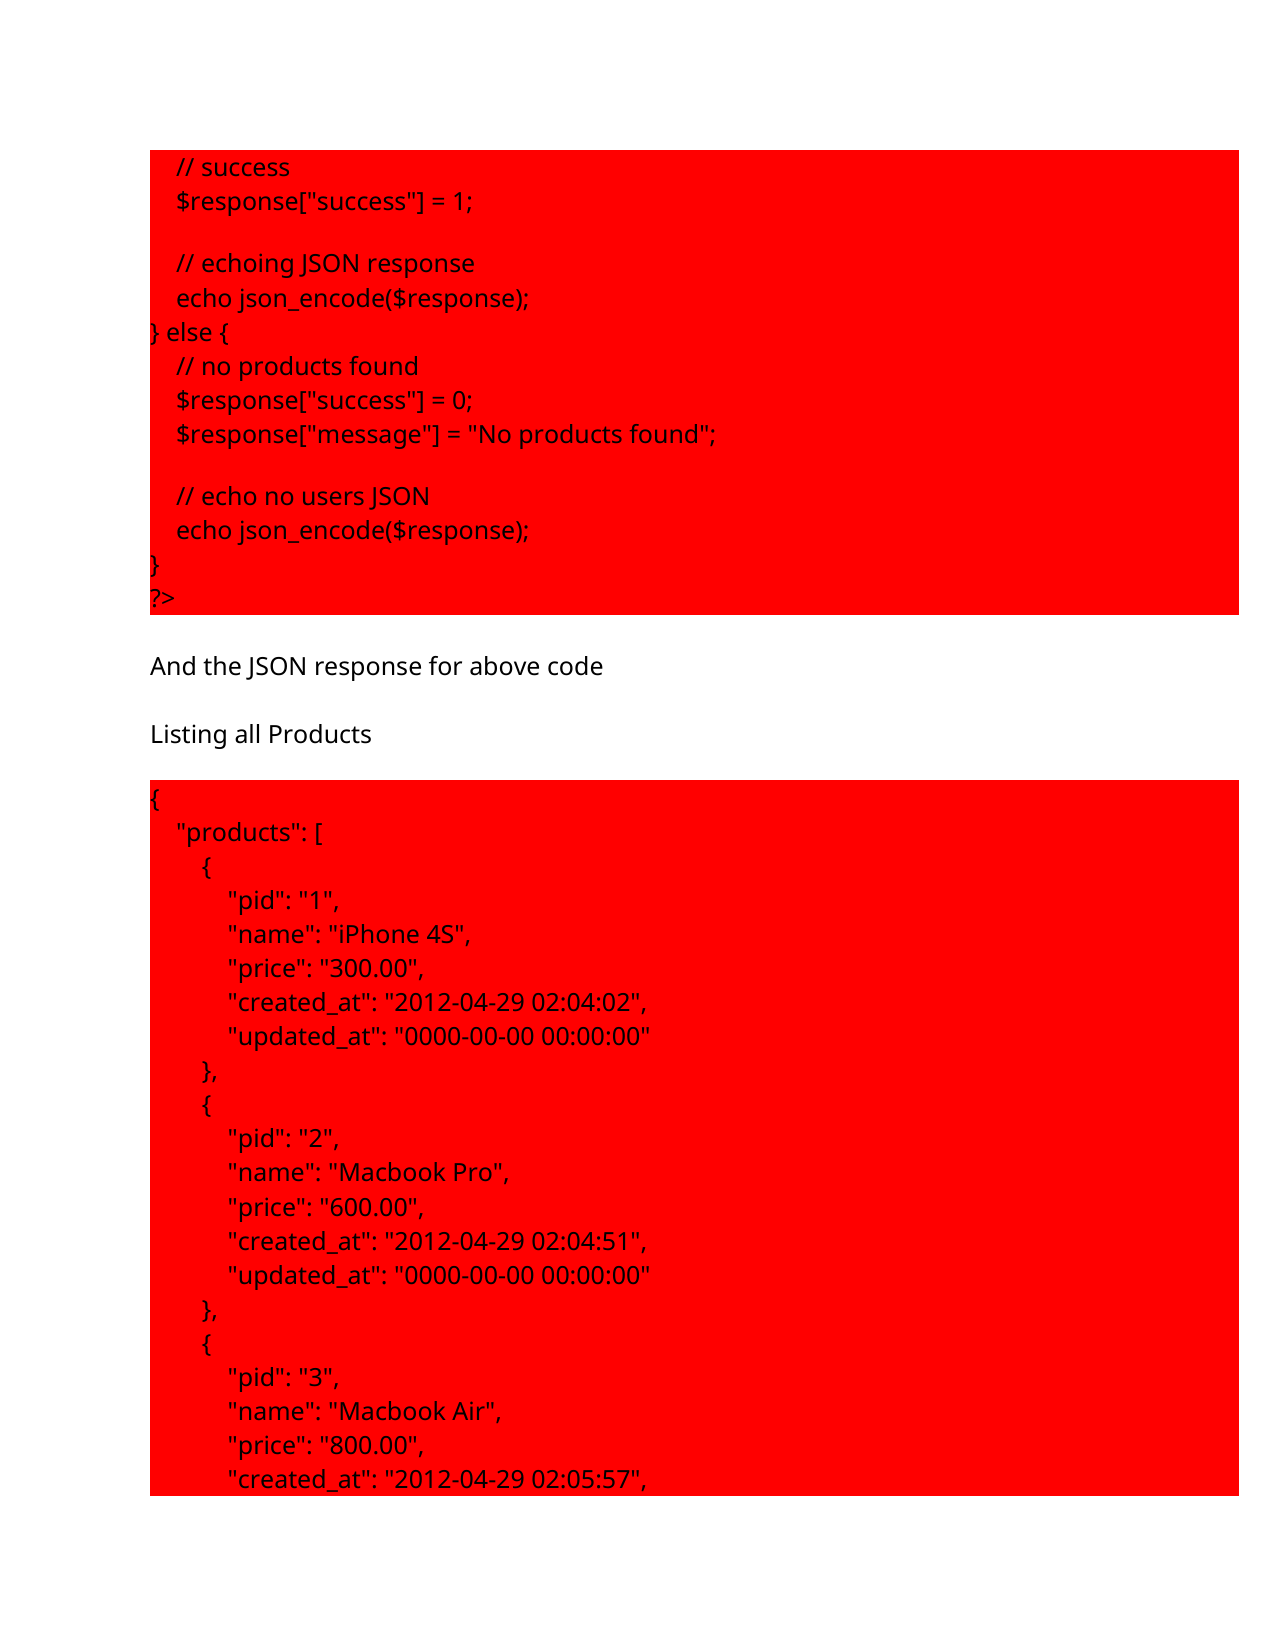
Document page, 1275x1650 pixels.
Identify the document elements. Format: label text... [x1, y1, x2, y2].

text Listing all Products [150, 712, 1125, 751]
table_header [150, 780, 1239, 1496]
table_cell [150, 150, 1239, 615]
text And the JSON response for above code [150, 644, 1125, 683]
